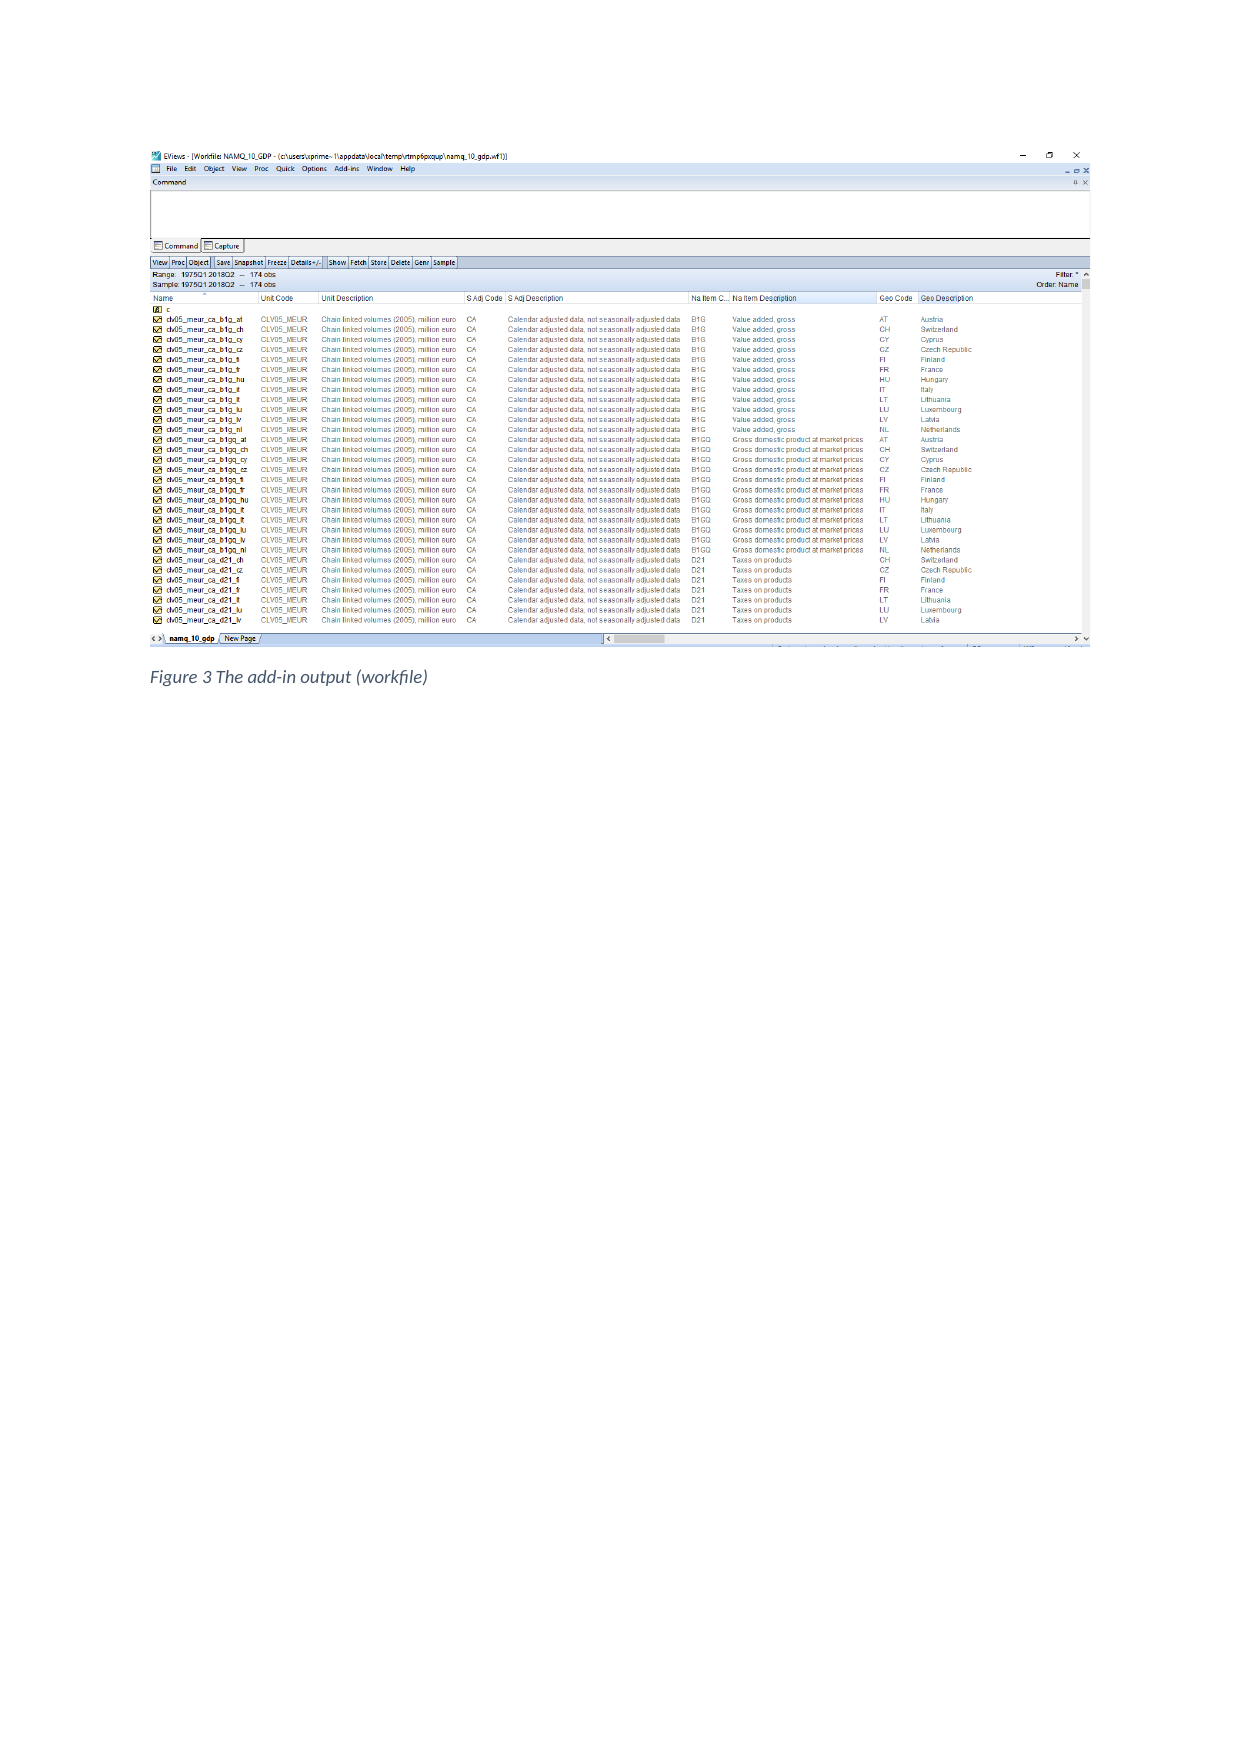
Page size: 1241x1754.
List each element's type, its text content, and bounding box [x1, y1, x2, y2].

picture [150, 150, 1091, 647]
text Figure 3 The add-in output (workfile) [150, 665, 1090, 688]
